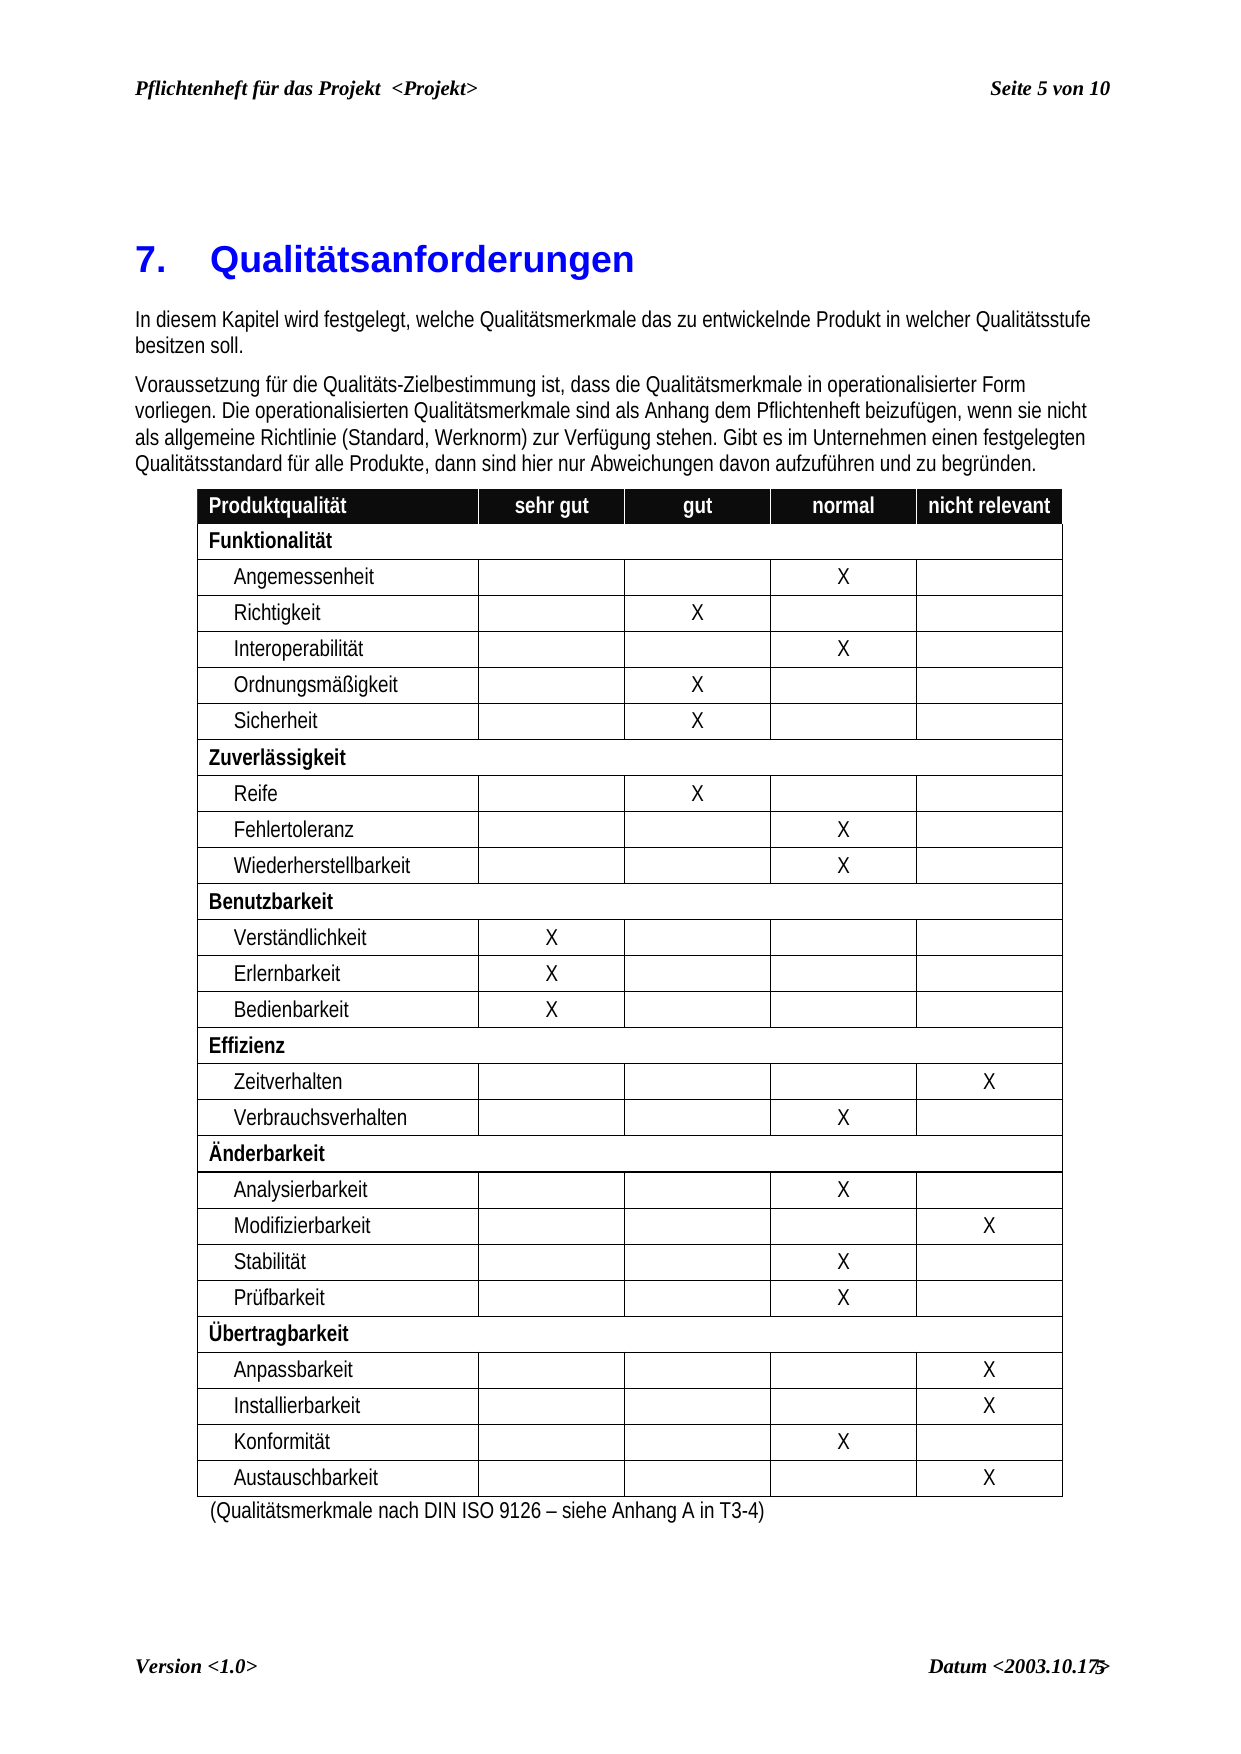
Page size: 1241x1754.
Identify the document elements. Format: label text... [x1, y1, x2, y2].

table_cell [479, 1389, 624, 1424]
table_cell [625, 1209, 770, 1243]
table_cell [917, 776, 1062, 811]
table_cell X [917, 1209, 1062, 1243]
table_cell [771, 1389, 916, 1424]
table_cell [625, 1461, 770, 1496]
table_cell X [625, 776, 770, 811]
table_cell Austauschbarkeit [198, 1461, 478, 1496]
table_cell Fehlertoleranz [198, 812, 478, 847]
table_cell [625, 740, 770, 775]
table_cell [625, 1317, 770, 1352]
table_cell [625, 560, 770, 595]
table_cell Angemessenheit [198, 560, 478, 595]
table_cell X [771, 812, 916, 847]
table_cell [479, 1064, 624, 1099]
table_cell [916, 884, 1062, 919]
table_cell [770, 1028, 916, 1063]
table_cell [917, 848, 1062, 883]
table_cell [625, 524, 770, 559]
table_cell [479, 776, 624, 811]
table_cell X [479, 920, 624, 955]
table_cell [917, 956, 1062, 991]
table_cell [479, 1425, 624, 1460]
table_cell Modifizierbarkeit [198, 1209, 478, 1243]
table_cell [479, 1461, 624, 1496]
table_cell [625, 1064, 770, 1099]
table_cell [479, 560, 624, 595]
table_cell Analysierbarkeit [198, 1173, 478, 1207]
table_cell [625, 992, 770, 1027]
table_cell [771, 920, 916, 955]
table_cell X [771, 1281, 916, 1316]
table_cell [625, 1028, 770, 1063]
table_cell Erlernbarkeit [198, 956, 478, 991]
table_cell X [625, 704, 770, 739]
table_cell Sicherheit [198, 704, 478, 739]
table_cell X [771, 560, 916, 595]
table_cell X [917, 1461, 1062, 1496]
table_header normal [771, 489, 916, 524]
table_cell [916, 524, 1062, 559]
table_cell [625, 956, 770, 991]
table_cell Prüfbarkeit [198, 1281, 478, 1316]
table_cell [479, 1353, 624, 1388]
table_cell [479, 812, 624, 847]
table_cell [771, 992, 916, 1027]
table_cell Wiederherstellbarkeit [198, 848, 478, 883]
table_cell X [479, 956, 624, 991]
table_cell Interoperabilität [198, 632, 478, 667]
table_cell Übertragbarkeit [198, 1317, 479, 1352]
table_cell [771, 1461, 916, 1496]
table_cell [479, 1209, 624, 1243]
table_cell [771, 704, 916, 739]
table_cell [479, 1281, 624, 1316]
table_cell Ordnungsmäßigkeit [198, 668, 478, 703]
table_cell [917, 1100, 1062, 1135]
table_cell Verbrauchsverhalten [198, 1100, 478, 1135]
table_cell Benutzbarkeit [198, 884, 479, 919]
table_cell [479, 848, 624, 883]
table_cell Installierbarkeit [198, 1389, 478, 1424]
table_header nicht relevant [917, 489, 1062, 524]
table_cell [917, 704, 1062, 739]
table_cell Richtigkeit [198, 596, 478, 631]
table_cell [479, 1136, 624, 1171]
table_cell Verständlichkeit [198, 920, 478, 955]
table_header Produktqualität [198, 489, 478, 524]
table_cell [771, 776, 916, 811]
table_cell [625, 1389, 770, 1424]
table_cell [625, 884, 770, 919]
table_cell [625, 848, 770, 883]
table_cell Zeitverhalten [198, 1064, 478, 1099]
text Voraussetzung für die Qualitäts-Zielbestimmung ist, dass die Qualitätsmerkmale in operationalisierter Form vorliegen. Die operationalisierten Qualitätsmerkmale sind als Anhang dem Pflichtenheft beizufügen, wenn sie nicht als allgemeine Richtlinie (Standard, Werknorm) zur Verfügung stehen. Gibt es im Unternehmen einen festgelegten Qualitätsstandard für alle Produkte, dann sind hier nur Abweichungen davon aufzuführen und zu begründen. [135, 371, 1105, 476]
table_cell [479, 524, 624, 559]
table_cell Bedienbarkeit [198, 992, 478, 1027]
table_cell [625, 1281, 770, 1316]
text (Qualitätsmerkmale nach DIN ISO 9126 – siehe Anhang A in T3-4) [210, 1497, 1105, 1523]
table_cell X [625, 596, 770, 631]
table_cell [770, 1136, 916, 1171]
table_cell X [917, 1389, 1062, 1424]
table_cell [625, 1353, 770, 1388]
table_cell [917, 668, 1062, 703]
table_cell [625, 1425, 770, 1460]
table_cell [770, 884, 916, 919]
table_cell [479, 1317, 624, 1352]
table_cell [771, 1353, 916, 1388]
table_cell X [917, 1353, 1062, 1388]
table_cell [625, 1100, 770, 1135]
table_cell [771, 1209, 916, 1243]
table_cell [771, 596, 916, 631]
table_header gut [625, 489, 770, 524]
table_header sehr gut [479, 489, 624, 524]
table_cell [917, 1425, 1062, 1460]
table_cell X [771, 848, 916, 883]
subtitle Qualitätsanforderungen [135, 237, 1105, 281]
table_cell [479, 1028, 624, 1063]
table_cell X [479, 992, 624, 1027]
table_cell Konformität [198, 1425, 478, 1460]
table_cell [479, 1173, 624, 1207]
table_cell [917, 632, 1062, 667]
table_cell [916, 1317, 1062, 1352]
table_cell [917, 1245, 1062, 1279]
table_cell [770, 524, 916, 559]
table_cell [625, 812, 770, 847]
table_cell Reife [198, 776, 478, 811]
table_cell [479, 596, 624, 631]
table_cell X [917, 1064, 1062, 1099]
table_cell [625, 1173, 770, 1207]
table_cell [771, 956, 916, 991]
table_cell [625, 1245, 770, 1279]
table_cell [916, 1136, 1062, 1171]
table_cell X [625, 668, 770, 703]
table_cell [917, 560, 1062, 595]
table_cell [917, 992, 1062, 1027]
table_cell Stabilität [198, 1245, 478, 1279]
table_cell Anpassbarkeit [198, 1353, 478, 1388]
table_cell [771, 1064, 916, 1099]
table_cell [479, 740, 624, 775]
table_cell X [771, 632, 916, 667]
table_cell [625, 632, 770, 667]
table_cell X [771, 1173, 916, 1207]
table_cell Änderbarkeit [198, 1136, 479, 1171]
table_cell [917, 812, 1062, 847]
table_cell Effizienz [198, 1028, 479, 1063]
table_cell [479, 1245, 624, 1279]
table_cell [917, 1281, 1062, 1316]
table_cell X [771, 1100, 916, 1135]
table_cell X [771, 1245, 916, 1279]
table_cell [625, 1136, 770, 1171]
table_cell [479, 1100, 624, 1135]
table_cell [770, 740, 916, 775]
table_cell [916, 740, 1062, 775]
table_cell [771, 668, 916, 703]
table_cell [625, 920, 770, 955]
table_cell [917, 596, 1062, 631]
table_cell Funktionalität [198, 524, 479, 559]
table_cell [917, 920, 1062, 955]
table_cell [479, 632, 624, 667]
table_cell [770, 1317, 916, 1352]
table_cell [479, 668, 624, 703]
table_cell X [771, 1425, 916, 1460]
table_cell [917, 1173, 1062, 1207]
table_cell Zuverlässigkeit [198, 740, 479, 775]
text In diesem Kapitel wird festgelegt, welche Qualitätsmerkmale das zu entwickelnde Produkt in welcher Qualitätsstufe besitzen soll. [135, 306, 1105, 358]
table_cell [479, 884, 624, 919]
table_cell [916, 1028, 1062, 1063]
table_cell [479, 704, 624, 739]
